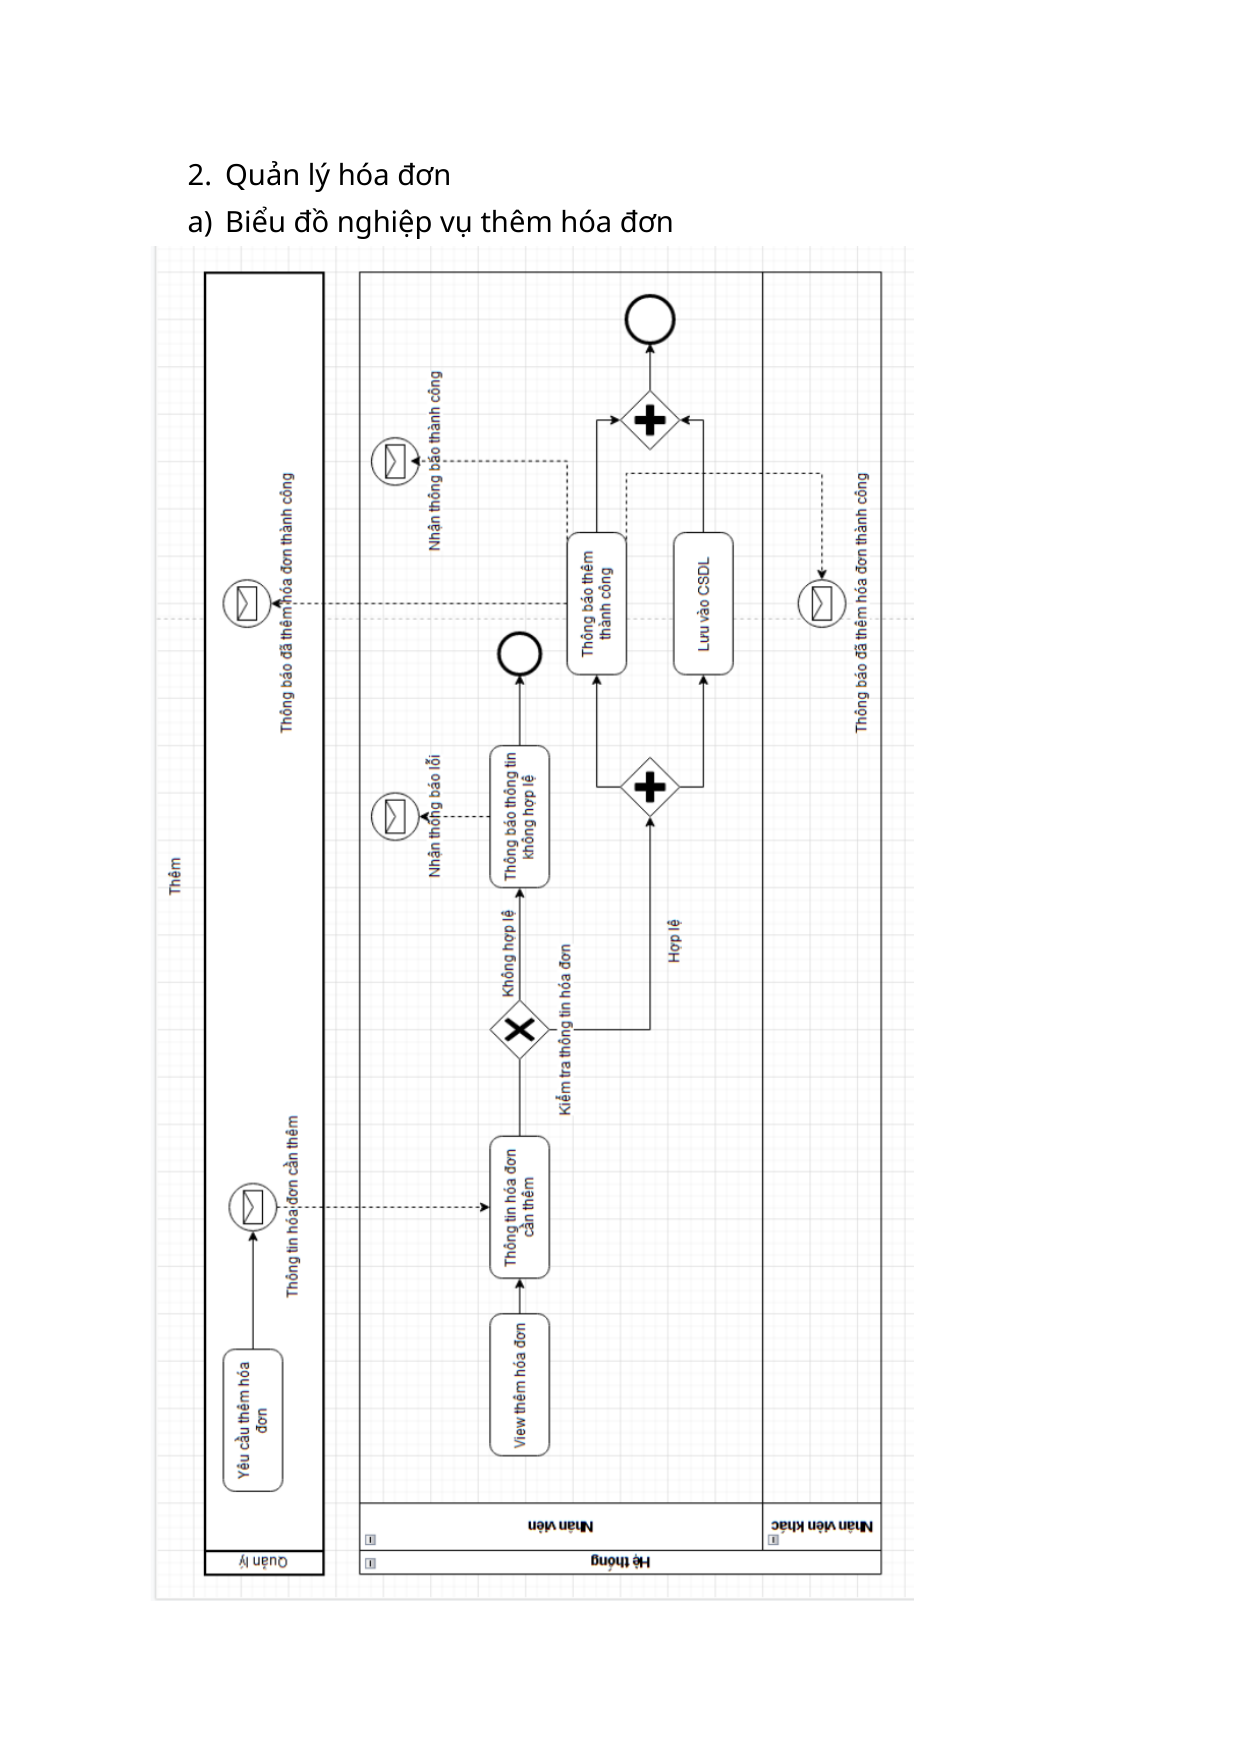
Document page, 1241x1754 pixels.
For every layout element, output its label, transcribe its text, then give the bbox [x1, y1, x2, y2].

picture [151, 247, 914, 1601]
subtitle Quản lý hóa đơn [187, 154, 1090, 194]
subtitle Biểu đồ nghiệp vụ thêm hóa đơn [187, 201, 1090, 241]
